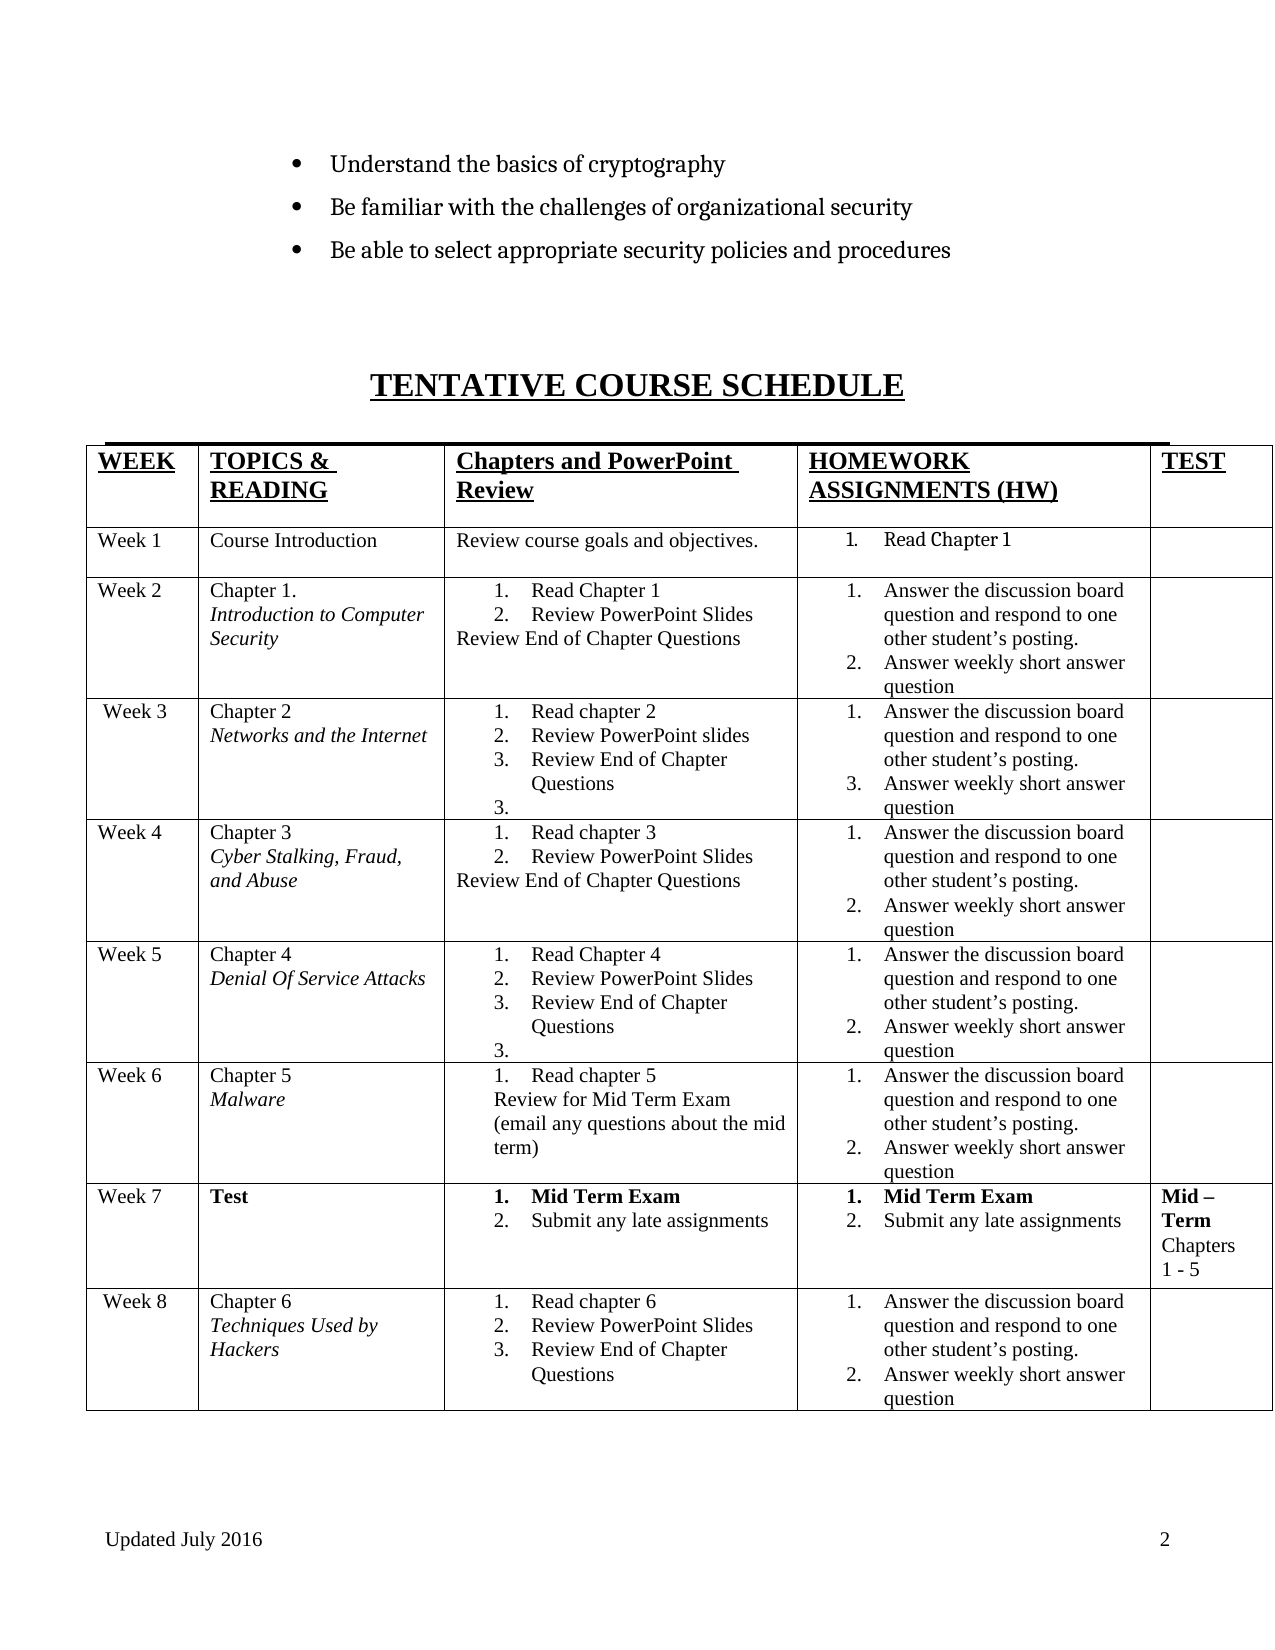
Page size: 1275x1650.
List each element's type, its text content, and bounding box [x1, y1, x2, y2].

table_cell Week 7 [87, 1184, 198, 1288]
table_cell Week 3 [87, 699, 198, 819]
table_cell [1151, 578, 1272, 698]
table_cell Week 6 [87, 1063, 198, 1183]
table_cell Read chapter 2 Review PowerPoint slides Review End of Chapter Questions [445, 699, 797, 819]
table_cell Mid – Term Chapters 1 - 5 [1151, 1184, 1272, 1288]
table_cell Chapter 1. Introduction to Computer Security [199, 578, 444, 698]
list Be able to select appropriate security policies and procedures [292, 236, 1170, 265]
table_cell Read chapter 3 Review PowerPoint Slides Review End of Chapter Questions [445, 820, 797, 941]
table_cell [1151, 1063, 1272, 1183]
table_cell Read Chapter 1 [798, 528, 1150, 577]
table_cell Review course goals and objectives. [445, 528, 797, 577]
table_cell [1151, 699, 1272, 819]
table_cell Answer the discussion board question and respond to one other student’s posting. Answer weekly short answer question [798, 820, 1150, 941]
table_cell Mid Term Exam Submit any late assignments [445, 1184, 797, 1288]
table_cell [798, 1289, 1150, 1409]
table_header WEEK [87, 446, 198, 527]
table_cell [1151, 1289, 1272, 1409]
table_cell Week 2 [87, 578, 198, 698]
table_cell Chapter 5 Malware [199, 1063, 444, 1183]
table_cell Chapter 3 Cyber Stalking, Fraud, and Abuse [199, 820, 444, 941]
table_header TEST [1151, 446, 1272, 527]
table_header HOMEWORK ASSIGNMENTS (HW) [798, 446, 1150, 527]
table_cell Week 4 [87, 820, 198, 941]
table_cell [1151, 528, 1272, 577]
table_cell Answer the discussion board question and respond to one other student’s posting. Answer weekly short answer question [798, 942, 1150, 1062]
list Be familiar with the challenges of organizational security [292, 193, 1170, 222]
table_cell Read Chapter 1 Review PowerPoint Slides Review End of Chapter Questions [445, 578, 797, 698]
table_cell Answer the discussion board question and respond to one other student’s posting. Answer weekly short answer question [798, 699, 1150, 819]
list Understand the basics of cryptography [292, 150, 1170, 179]
table_cell Mid Term Exam Submit any late assignments [798, 1184, 1150, 1288]
text TENTATIVE COURSE SCHEDULE [105, 366, 1170, 404]
table_cell Read chapter 6 Review PowerPoint Slides Review End of Chapter Questions [445, 1289, 797, 1409]
table_cell Chapter 2 Networks and the Internet [199, 699, 444, 819]
table_cell Week 8 [87, 1289, 198, 1409]
table_cell Test [199, 1184, 444, 1288]
table_header TOPICS & READING [199, 446, 444, 527]
table_cell [1151, 942, 1272, 1062]
table_cell Course Introduction [199, 528, 444, 577]
table_header Chapters and PowerPoint Review [445, 446, 797, 527]
table_cell Answer the discussion board question and respond to one other student’s posting. Answer weekly short answer question [798, 578, 1150, 698]
table_cell Answer the discussion board question and respond to one other student’s posting. Answer weekly short answer question [798, 1063, 1150, 1183]
table_cell [1151, 820, 1272, 941]
table_cell Read Chapter 4 Review PowerPoint Slides Review End of Chapter Questions [445, 942, 797, 1062]
table_cell Week 5 [87, 942, 198, 1062]
table_cell Chapter 4 Denial Of Service Attacks [199, 942, 444, 1062]
table_cell Read chapter 5 Review for Mid Term Exam (email any questions about the mid term) [445, 1063, 797, 1183]
table_cell Chapter 6 Techniques Used by Hackers [199, 1289, 444, 1409]
table_cell Week 1 [87, 528, 198, 577]
